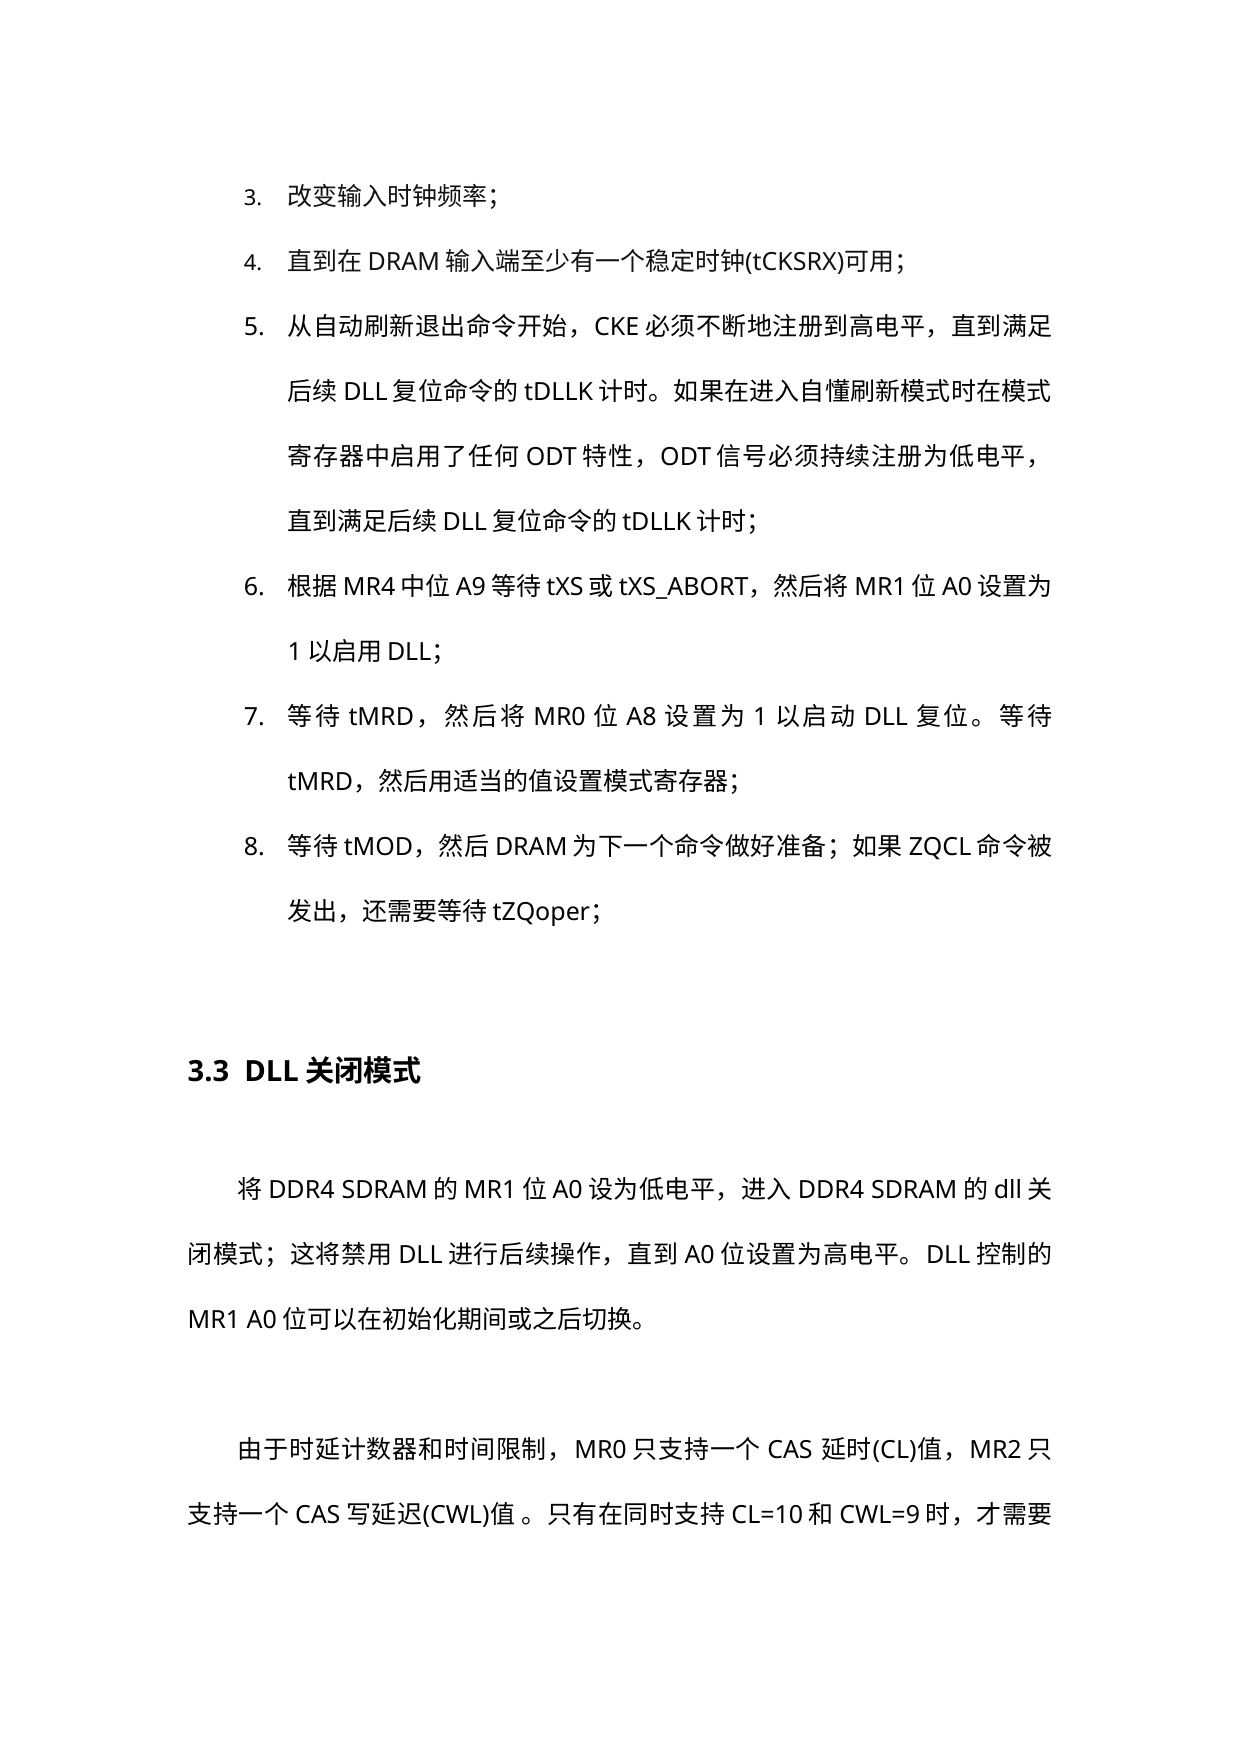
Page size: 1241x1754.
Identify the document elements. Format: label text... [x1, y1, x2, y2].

list 直到在DRAM输入端至少有一个稳定时钟(tCKSRX)可用； [244, 227, 1053, 292]
text 将DDR4 SDRAM的MR1位A0设为低电平，进入DDR4 SDRAM的dll关闭模式；这将禁用DLL进行后续操作，直到A0位设置为高电平。DLL控制的MR1 A0位可以在初始化期间或之后切换。 [187, 1155, 1053, 1350]
list 根据MR4中位A9等待tXS或tXS_ABORT，然后将MR1位A0设置为1以启用DLL； [244, 552, 1053, 682]
list 从自动刷新退出命令开始，CKE必须不断地注册到高电平，直到满足后续DLL复位命令的tDLLK计时。如果在进入自懂刷新模式时在模式寄存器中启用了任何ODT特性，ODT信号必须持续注册为低电平，直到满足后续DLL复位命令的tDLLK计时； [244, 292, 1053, 552]
subtitle 3.3 DLL关闭模式 [187, 1036, 1053, 1101]
list 等待tMOD，然后DRAM为下一个命令做好准备；如果ZQCL命令被发出，还需要等待tZQoper； [244, 812, 1053, 942]
list 等待tMRD，然后将MR0位A8设置为1以启动DLL复位。等待tMRD，然后用适当的值设置模式寄存器； [244, 682, 1053, 812]
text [187, 1415, 1053, 1545]
list 改变输入时钟频率； [244, 162, 1053, 227]
